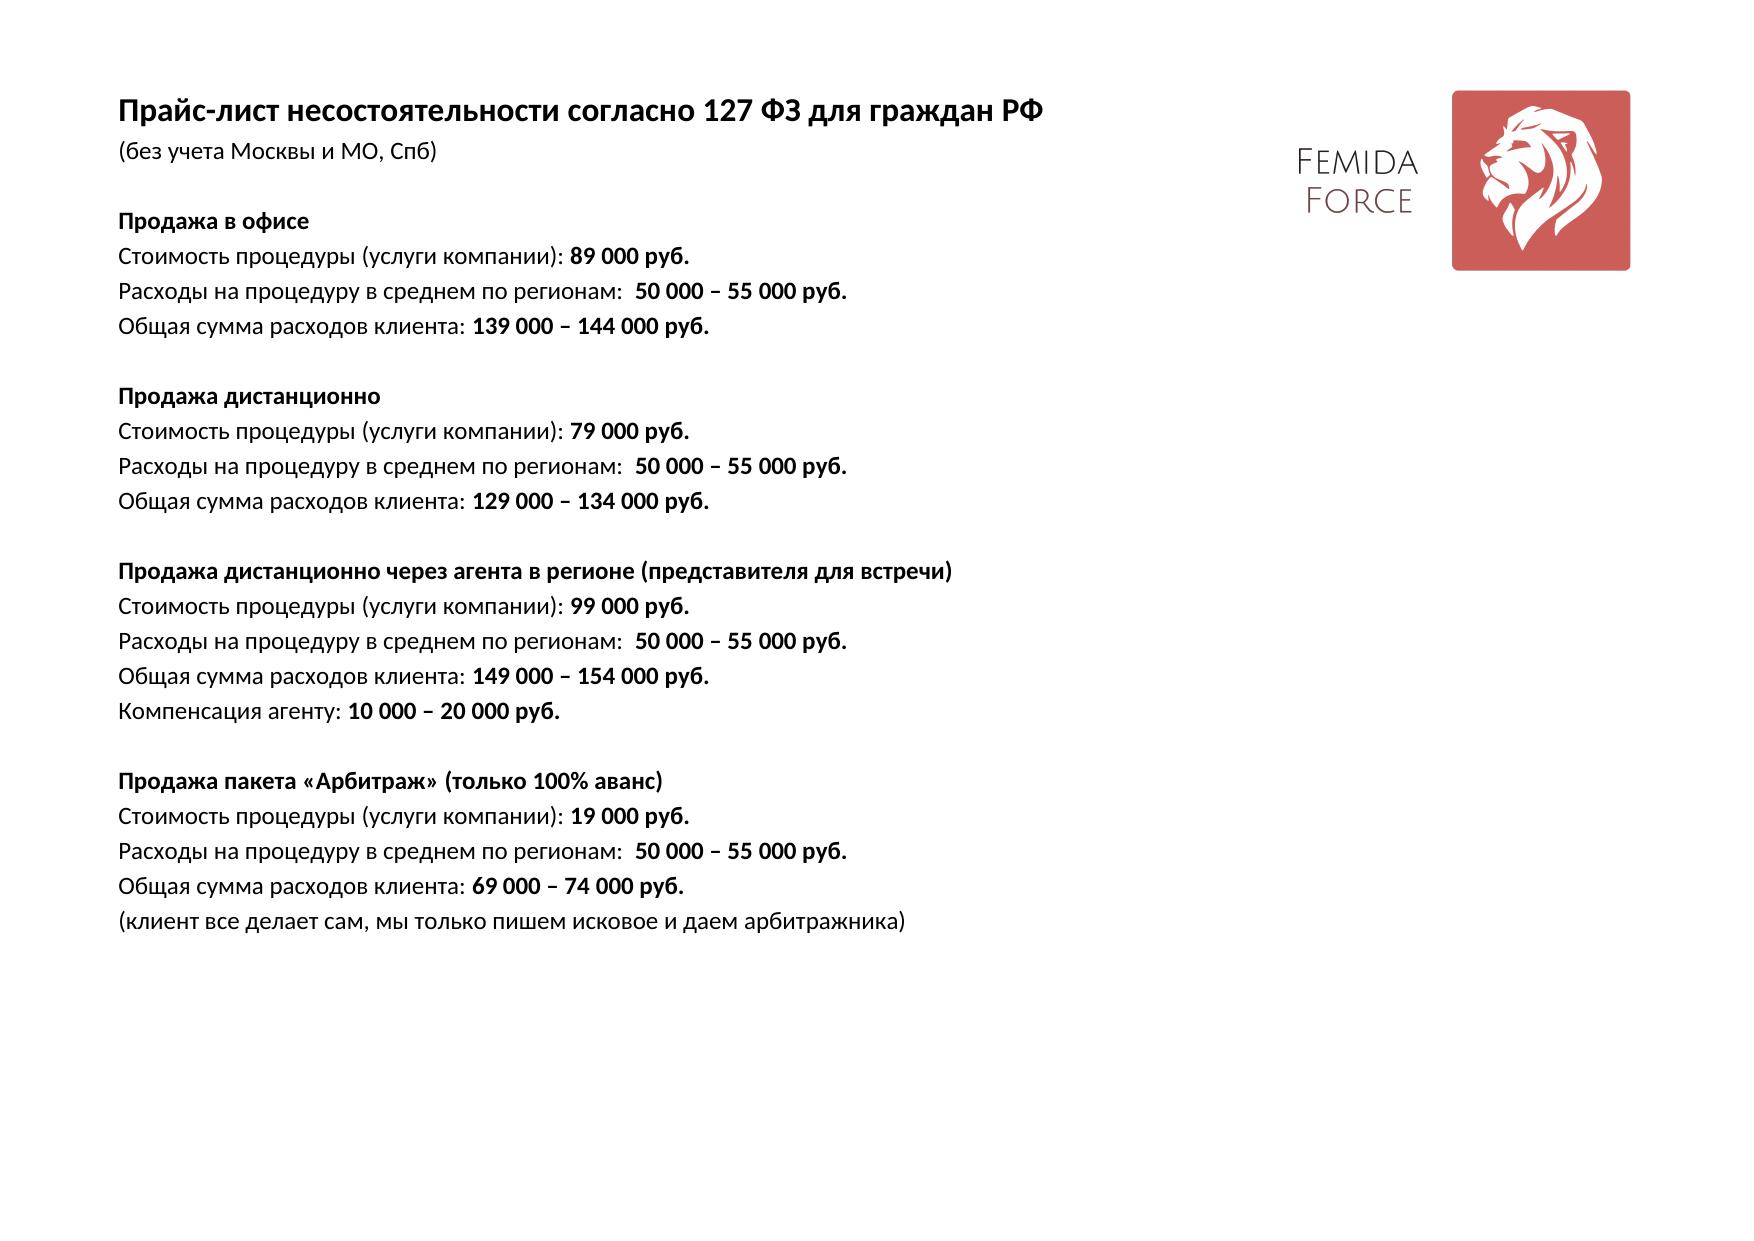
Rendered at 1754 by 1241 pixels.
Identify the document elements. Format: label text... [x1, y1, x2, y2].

text Продажа дистанционно [118, 380, 1636, 411]
text Расходы на процедуру в среднем по регионам: 50 000 – 55 000 руб. [118, 450, 1636, 481]
text Расходы на процедуру в среднем по регионам: 50 000 – 55 000 руб. [118, 835, 1636, 866]
text Общая сумма расходов клиента: 139 000 – 144 000 руб. [118, 310, 1636, 341]
text Стоимость процедуры (услуги компании): 89 000 руб. [118, 240, 1266, 271]
text Прайс-лист несостоятельности согласно 127 ФЗ для граждан РФ [118, 88, 1266, 129]
text Продажа дистанционно через агента в регионе (представителя для встречи) [118, 555, 1636, 586]
picture [1266, 87, 1635, 274]
text Продажа пакета «Арбитраж» (только 100% аванс) [118, 765, 1636, 796]
text Расходы на процедуру в среднем по регионам: 50 000 – 55 000 руб. [118, 275, 1636, 306]
text Общая сумма расходов клиента: 149 000 – 154 000 руб. [118, 660, 1636, 691]
text Расходы на процедуру в среднем по регионам: 50 000 – 55 000 руб. [118, 625, 1636, 656]
text Стоимость процедуры (услуги компании): 99 000 руб. [118, 590, 1636, 621]
text Стоимость процедуры (услуги компании): 19 000 руб. [118, 800, 1636, 831]
text Общая сумма расходов клиента: 69 000 – 74 000 руб. [118, 870, 1636, 901]
text (клиент все делает сам, мы только пишем исковое и даем арбитражника) [118, 905, 1636, 936]
text (без учета Москвы и МО, Спб) [118, 135, 1266, 166]
text Общая сумма расходов клиента: 129 000 – 134 000 руб. [118, 485, 1636, 516]
text Продажа в офисе [118, 205, 1266, 236]
text Компенсация агенту: 10 000 – 20 000 руб. [118, 695, 1636, 726]
text Стоимость процедуры (услуги компании): 79 000 руб. [118, 415, 1636, 446]
